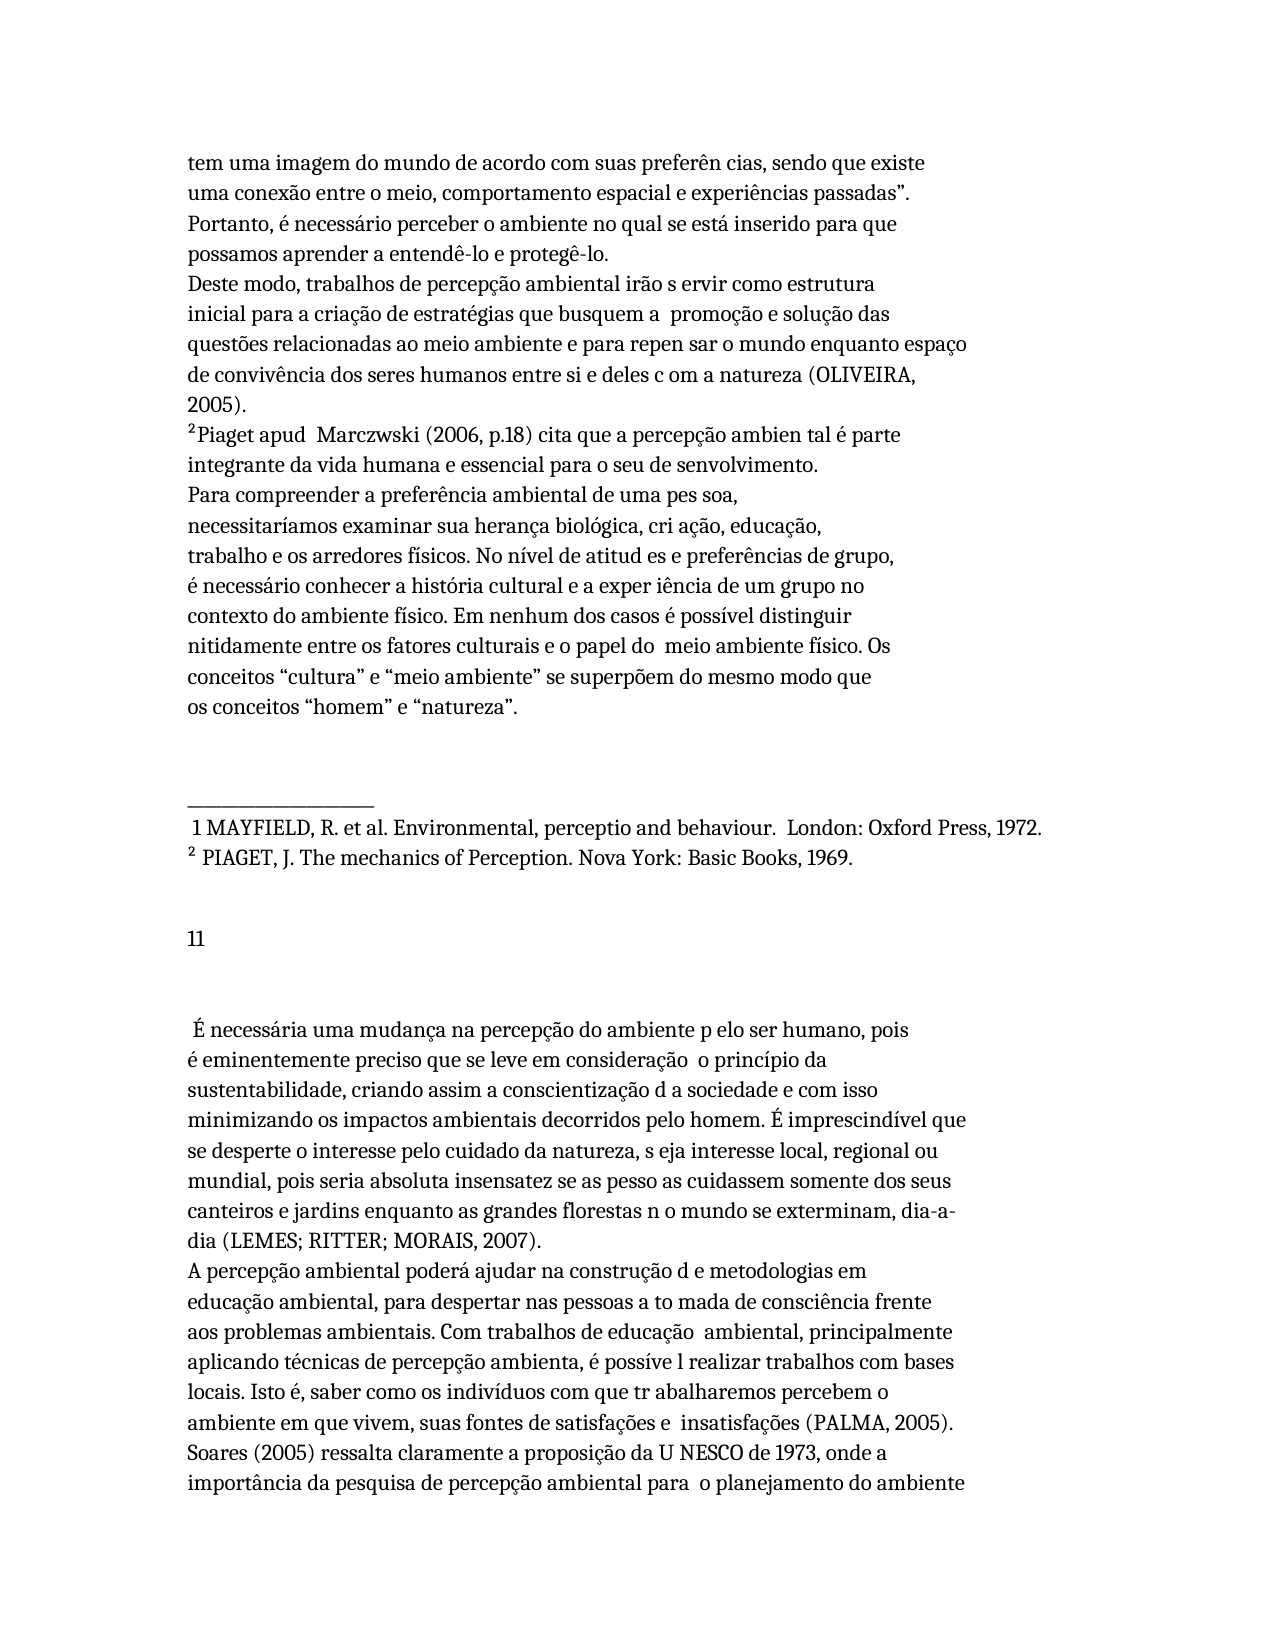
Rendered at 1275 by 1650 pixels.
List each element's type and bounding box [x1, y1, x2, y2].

text [187, 926, 1087, 1496]
text [187, 150, 1087, 901]
